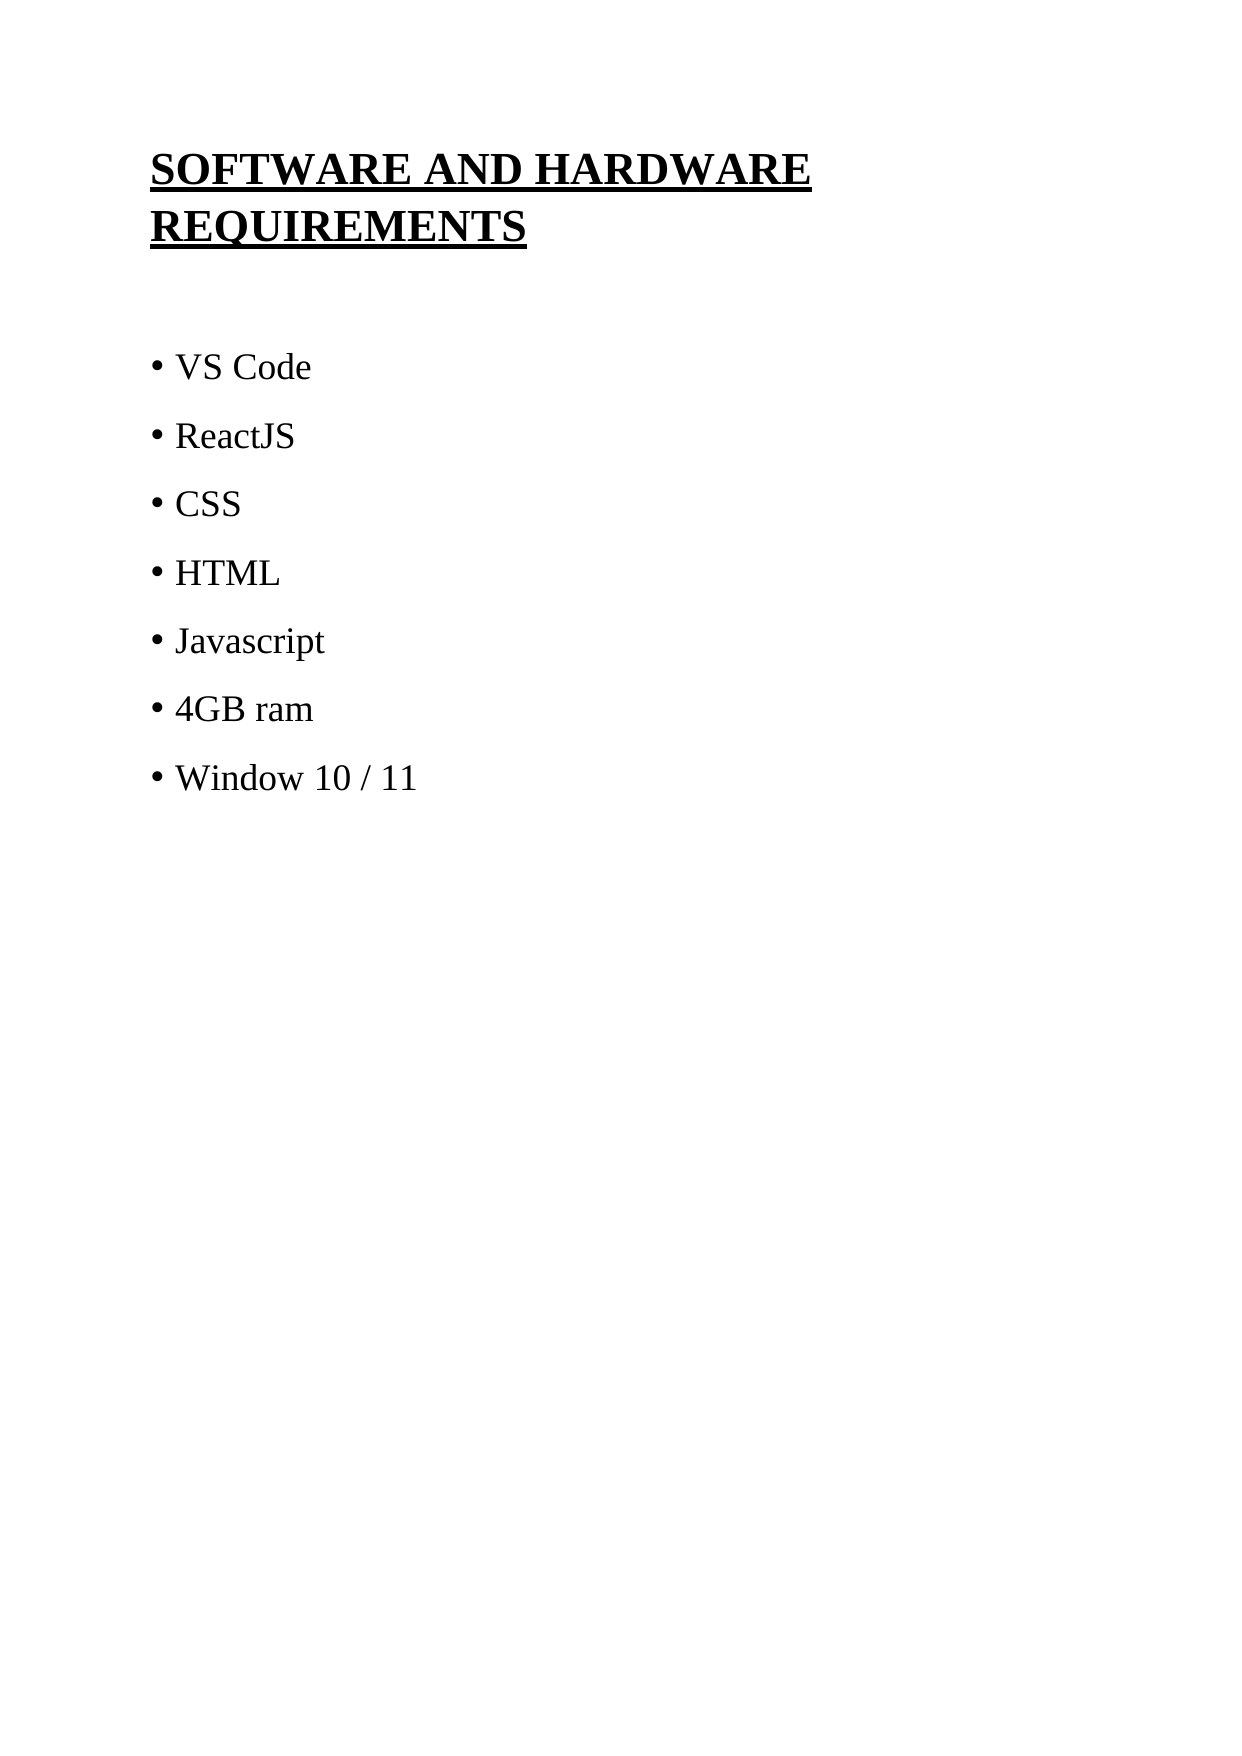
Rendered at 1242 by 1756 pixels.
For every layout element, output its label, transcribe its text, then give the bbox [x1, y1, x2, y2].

list HTML [150, 546, 1142, 594]
list 4GB ram [150, 683, 1142, 731]
list Javascript [150, 614, 1142, 662]
list VS Code [150, 341, 1142, 389]
list Window 10 / 11 [150, 751, 1142, 799]
subtitle SOFTWARE AND HARDWARE REQUIREMENTS [150, 142, 814, 251]
list ReactJS [150, 409, 1142, 457]
list CSS [150, 478, 1142, 526]
